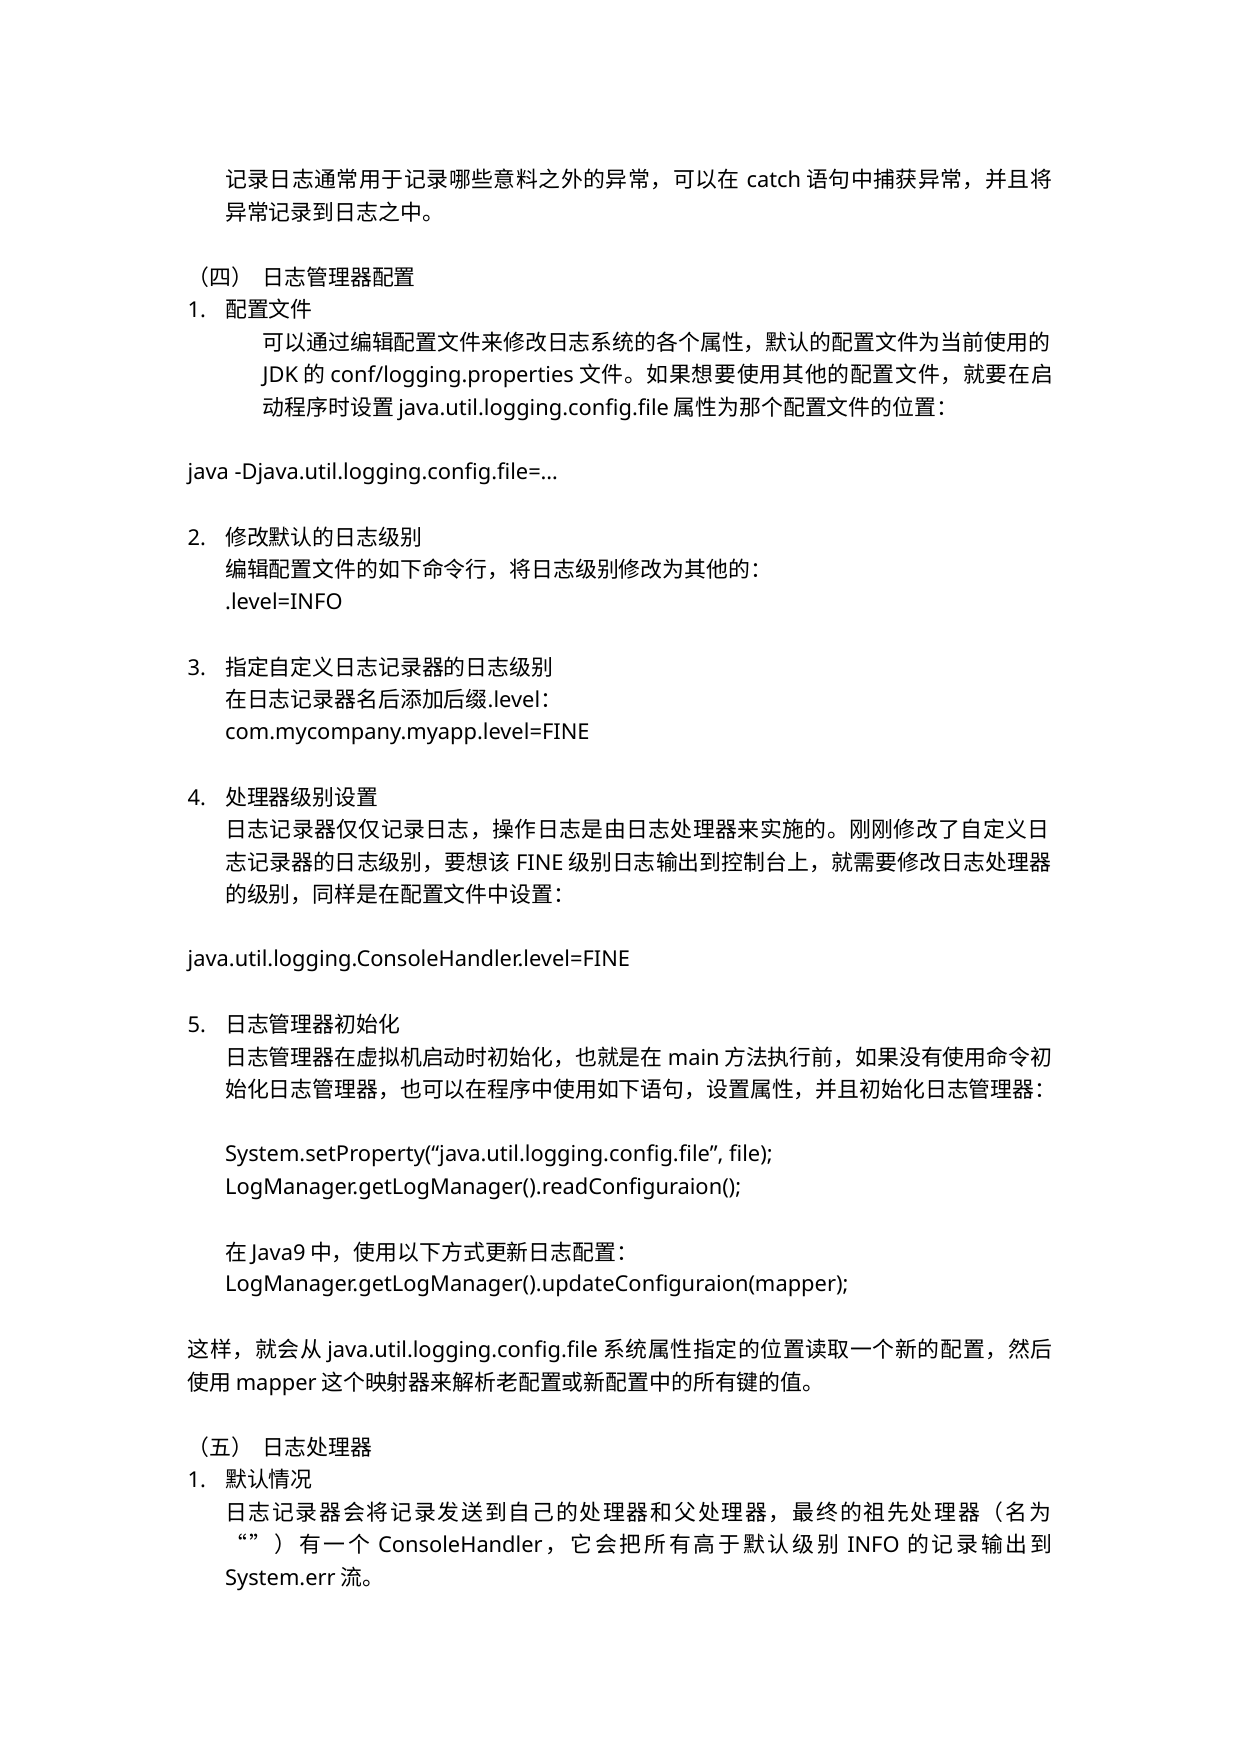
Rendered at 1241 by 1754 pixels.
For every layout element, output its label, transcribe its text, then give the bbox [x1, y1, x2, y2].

list .level=INFO [225, 584, 1053, 617]
text java.util.logging.ConsoleHandler.level=FINE [187, 942, 1053, 974]
list 配置文件 [187, 292, 1053, 324]
list LogManager.getLogManager().updateConfiguraion(mapper); [225, 1267, 1053, 1299]
list 在日志记录器名后添加后缀.level： [225, 682, 1053, 714]
text 这样，就会从java.util.logging.config.file系统属性指定的位置读取一个新的配置，然后使用mapper这个映射器来解析老配置或新配置中的所有键的值。 [187, 1332, 1053, 1397]
list LogManager.getLogManager().readConfiguraion(); [225, 1169, 1053, 1202]
list 日志管理器初始化 [187, 1007, 1053, 1039]
list System.setProperty(“java.util.logging.config.file”, file); [225, 1137, 1053, 1169]
list 编辑配置文件的如下命令行，将日志级别修改为其他的： [225, 552, 1053, 584]
list 日志处理器 [187, 1429, 1053, 1462]
list 处理器级别设置 [187, 779, 1053, 812]
text java -Djava.util.logging.config.file=… [187, 454, 1053, 487]
list 日志管理器配置 [187, 259, 1053, 292]
list 可以通过编辑配置文件来修改日志系统的各个属性，默认的配置文件为当前使用的JDK的conf/logging.properties文件。如果想要使用其他的配置文件，就要在启动程序时设置java.util.logging.config.file属性为那个配置文件的位置： [262, 324, 1053, 422]
list 日志管理器在虚拟机启动时初始化，也就是在main方法执行前，如果没有使用命令初始化日志管理器，也可以在程序中使用如下语句，设置属性，并且初始化日志管理器： [225, 1039, 1053, 1104]
list 记录日志通常用于记录哪些意料之外的异常，可以在catch语句中捕获异常，并且将异常记录到日志之中。 [225, 162, 1053, 227]
list 默认情况 [187, 1462, 1053, 1494]
list 在Java9中，使用以下方式更新日志配置： [225, 1234, 1053, 1267]
list 日志记录器会将记录发送到自己的处理器和父处理器，最终的祖先处理器（名为“”）有一个ConsoleHandler，它会把所有高于默认级别INFO的记录输出到System.err流。 [225, 1494, 1053, 1592]
list 日志记录器仅仅记录日志，操作日志是由日志处理器来实施的。刚刚修改了自定义日志记录器的日志级别，要想该FINE级别日志输出到控制台上，就需要修改日志处理器的级别，同样是在配置文件中设置： [225, 812, 1053, 909]
list 指定自定义日志记录器的日志级别 [187, 649, 1053, 682]
list com.mycompany.myapp.level=FINE [225, 714, 1053, 747]
list 修改默认的日志级别 [187, 519, 1053, 552]
